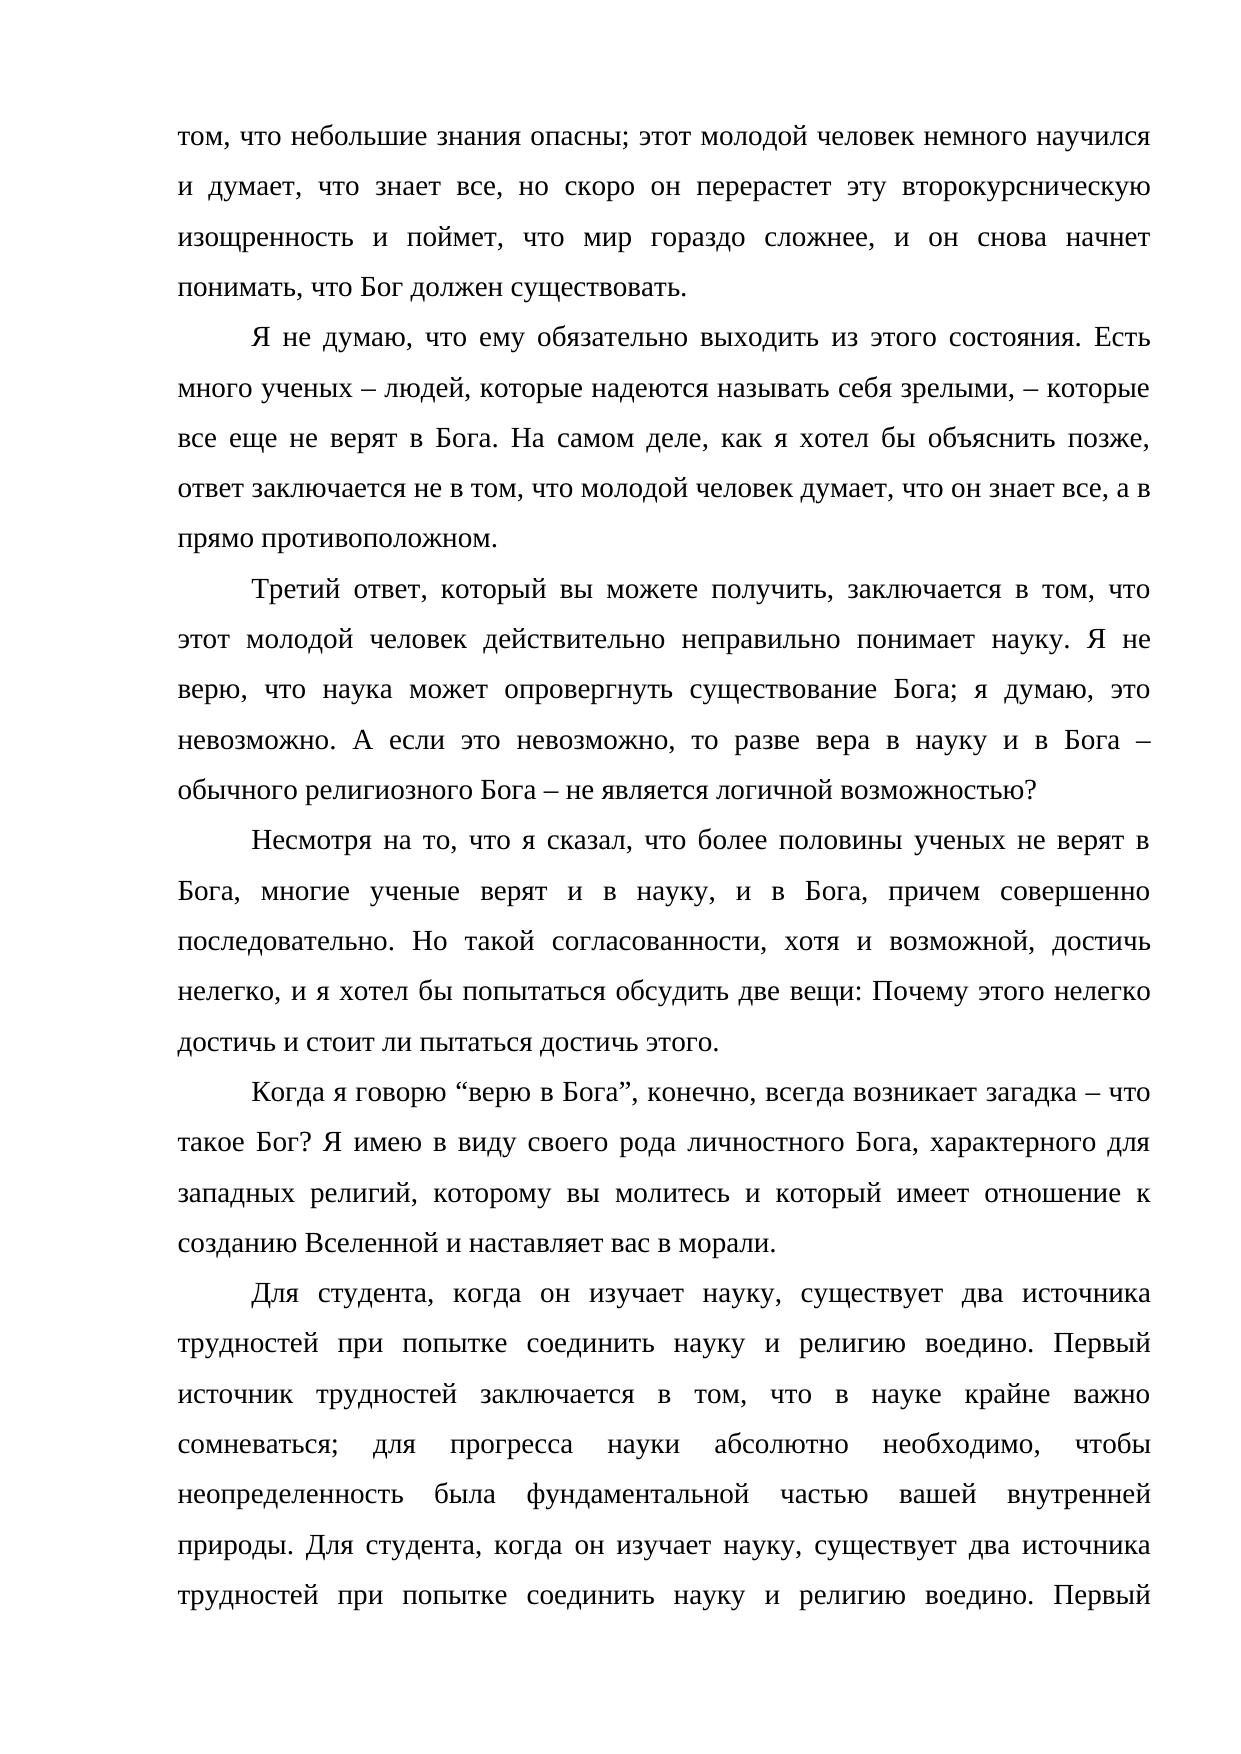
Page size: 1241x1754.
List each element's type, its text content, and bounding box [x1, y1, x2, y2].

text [177, 118, 1152, 303]
text Я не думаю, что ему обязательно выходить из этого состояния. Есть много ученых – людей, которые надеются называть себя зрелыми, – которые все еще не верят в Бога. На самом деле, как я хотел бы объяснить позже, ответ заключается не в том, что молодой человек думает, что он знает все, а в прямо противоположном. [177, 319, 1152, 554]
text Третий ответ, который вы можете получить, заключается в том, что этот молодой человек действительно неправильно понимает науку. Я не верю, что наука может опровергнуть существование Бога; я думаю, это невозможно. А если это невозможно, то разве вера в науку и в Бога – обычного религиозного Бога – не является логичной возможностью? [177, 571, 1152, 806]
text Когда я говорю “верю в Бога”, конечно, всегда возникает загадка – что такое Бог? Я имею в виду своего рода личностного Бога, характерного для западных религий, которому вы молитесь и который имеет отношение к созданию Вселенной и наставляет вас в морали. [177, 1074, 1152, 1258]
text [177, 1275, 1152, 1611]
text Несмотря на то, что я сказал, что более половины ученых не верят в Бога, многие ученые верят и в науку, и в Бога, причем совершенно последовательно. Но такой согласованности, хотя и возможной, достичь нелегко, и я хотел бы попытаться обсудить две вещи: Почему этого нелегко достичь и стоит ли пытаться достичь этого. [177, 822, 1152, 1057]
